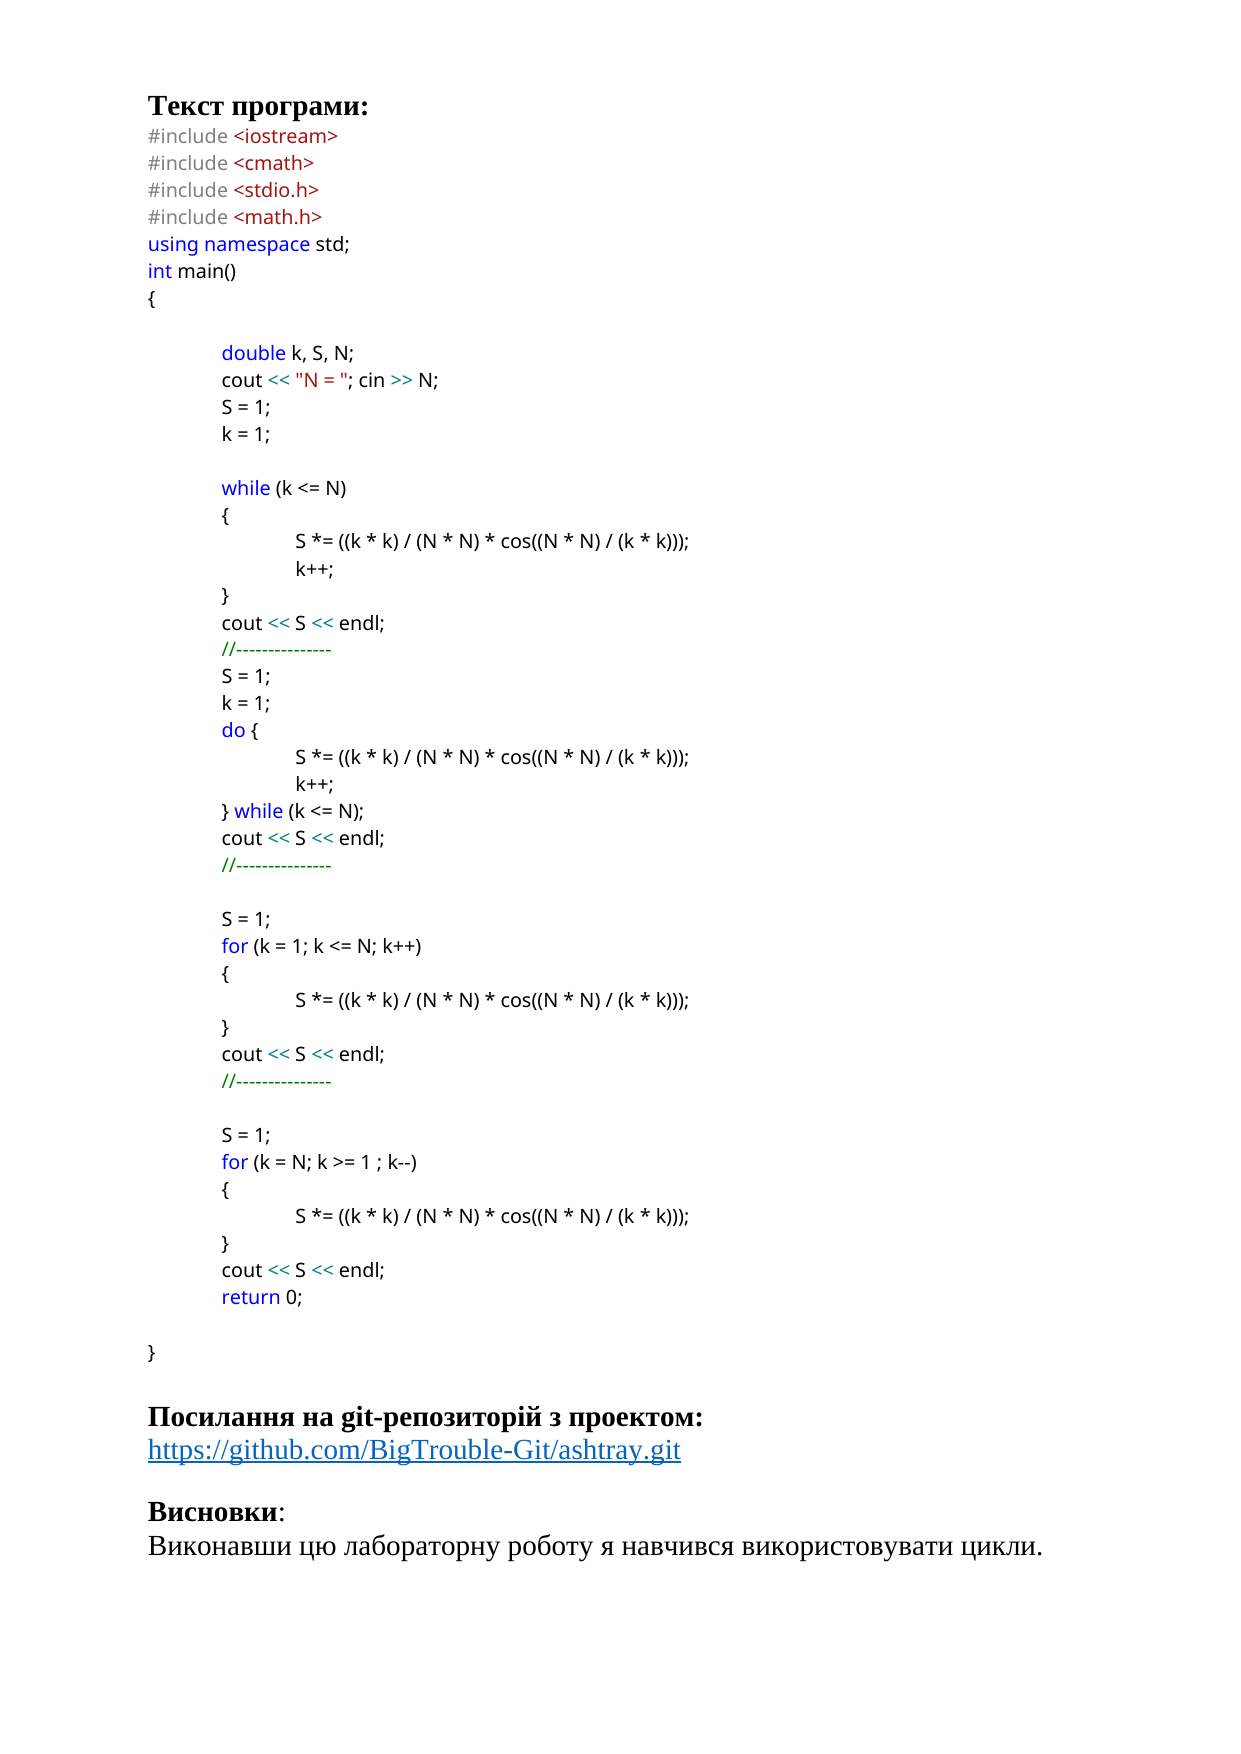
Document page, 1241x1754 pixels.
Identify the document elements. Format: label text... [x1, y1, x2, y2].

text https://github.com/BigTrouble-Git/ashtray.git [148, 1432, 1152, 1466]
text double k, S, N; [148, 339, 1152, 366]
text cout << S << endl; [148, 824, 1152, 852]
text } [148, 1229, 1152, 1256]
text { [148, 284, 1152, 311]
text cout << S << endl; [148, 1040, 1152, 1067]
text cout << S << endl; [148, 609, 1152, 636]
text S = 1; [148, 393, 1152, 420]
text } [148, 1338, 1152, 1365]
text Виконавши цю лабораторну роботу я навчився використовувати цикли. [148, 1528, 1152, 1562]
text k++; [148, 555, 1152, 582]
text S *= ((k * k) / (N * N) * cos((N * N) / (k * k))); [148, 744, 1152, 771]
text Висновки: [148, 1494, 1152, 1528]
text S *= ((k * k) / (N * N) * cos((N * N) / (k * k))); [148, 528, 1152, 555]
text } [148, 582, 1152, 609]
text S = 1; [148, 663, 1152, 690]
text int main() [148, 257, 1152, 284]
text //--------------- [148, 1067, 1152, 1094]
text { [148, 1175, 1152, 1202]
text k = 1; [148, 690, 1152, 717]
text Посилання на git-репозиторій з проектом: [148, 1399, 1152, 1432]
text #include <iostream> [148, 122, 1152, 149]
text S = 1; [148, 906, 1152, 932]
text //--------------- [148, 636, 1152, 663]
text while (k <= N) [148, 474, 1152, 501]
text } [148, 1013, 1152, 1040]
text { [148, 959, 1152, 986]
text for (k = 1; k <= N; k++) [148, 932, 1152, 959]
text k++; [148, 771, 1152, 798]
text #include <stdio.h> [148, 176, 1152, 203]
text S *= ((k * k) / (N * N) * cos((N * N) / (k * k))); [148, 1202, 1152, 1229]
text S = 1; [148, 1121, 1152, 1148]
text k = 1; [148, 420, 1152, 447]
text S *= ((k * k) / (N * N) * cos((N * N) / (k * k))); [148, 986, 1152, 1013]
text #include <cmath> [148, 149, 1152, 176]
text //--------------- [148, 852, 1152, 878]
text do { [148, 717, 1152, 744]
text return 0; [148, 1283, 1152, 1310]
text for (k = N; k >= 1 ; k--) [148, 1148, 1152, 1175]
text Текст програми: [148, 88, 1152, 122]
text } while (k <= N); [148, 798, 1152, 824]
text #include <math.h> [148, 203, 1152, 230]
text { [148, 501, 1152, 528]
text cout << "N = "; cin >> N; [148, 366, 1152, 393]
text cout << S << endl; [148, 1256, 1152, 1283]
text using namespace std; [148, 230, 1152, 257]
